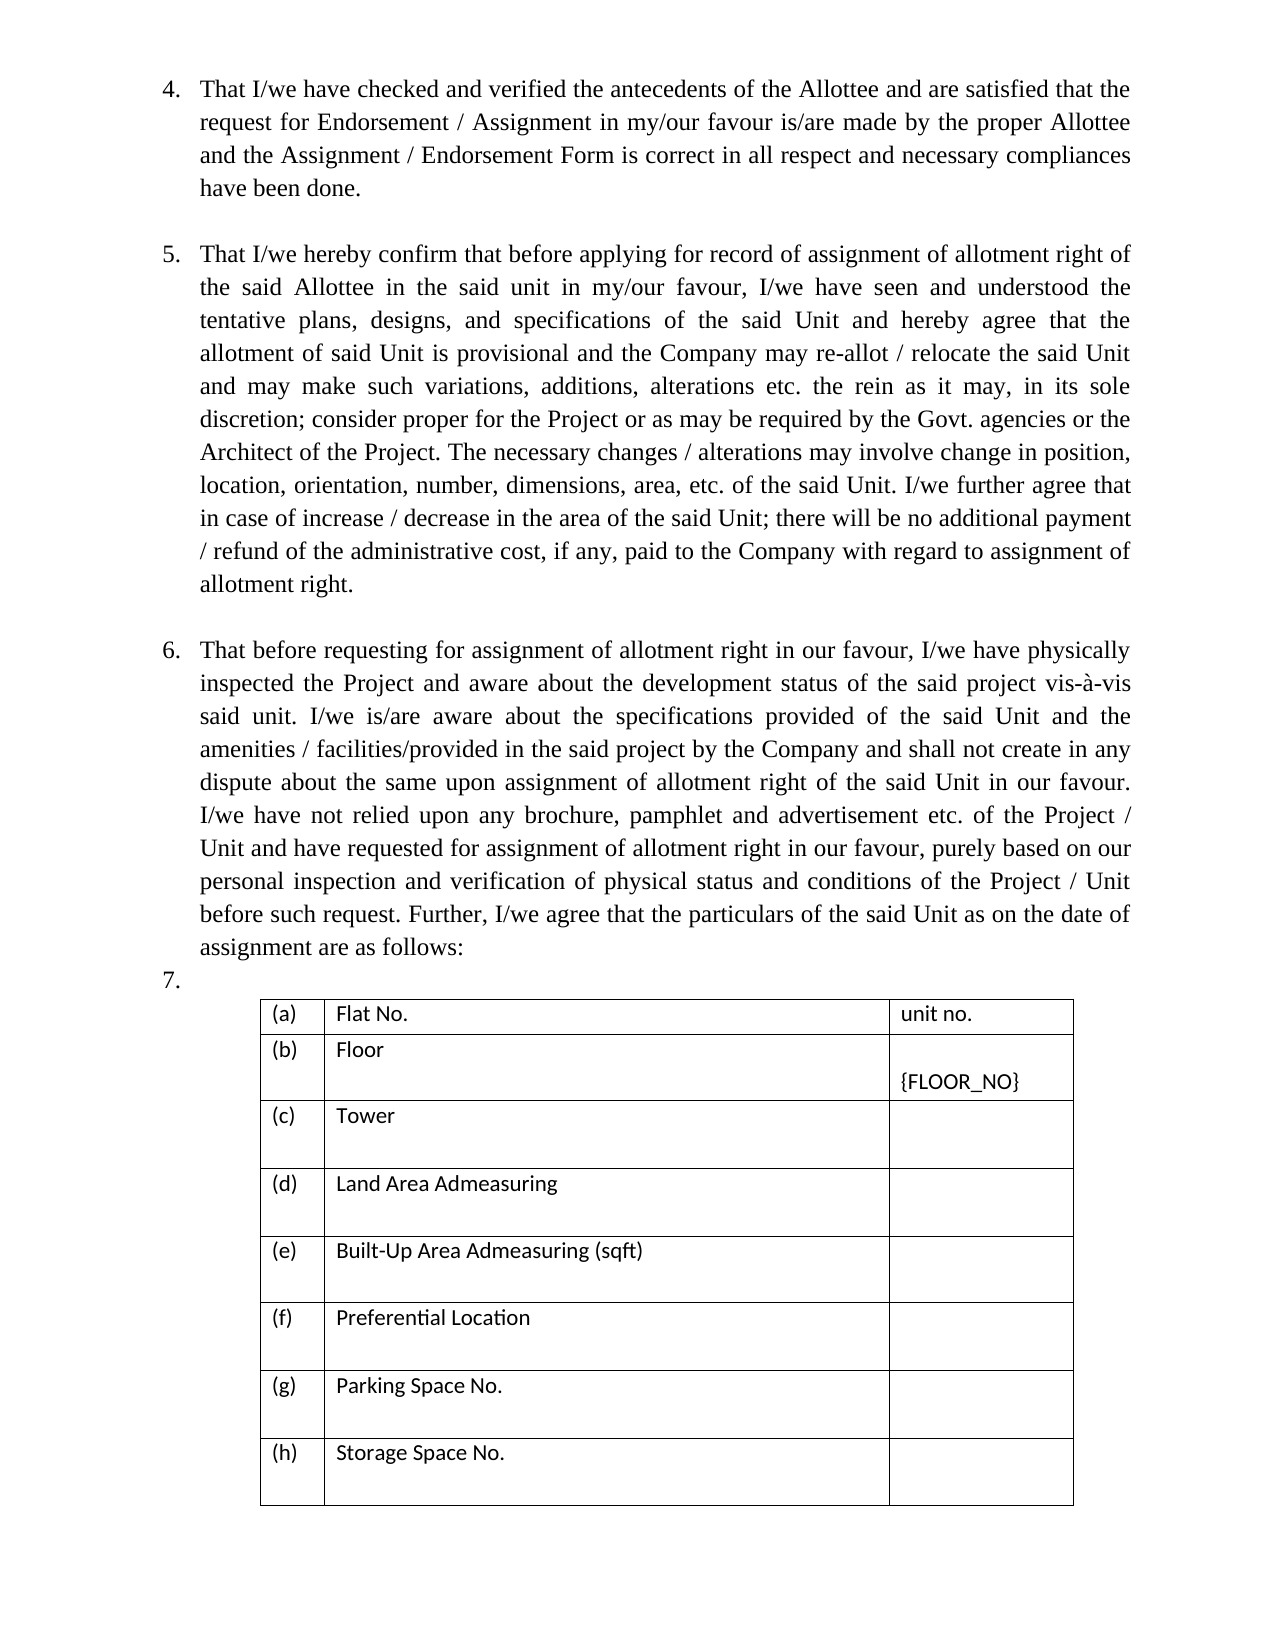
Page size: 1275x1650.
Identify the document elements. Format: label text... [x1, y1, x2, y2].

table_cell (h) [261, 1439, 324, 1505]
list That I/we hereby confirm that before applying for record of assignment of allotment right of the said Allottee in the said unit in my/our favour, I/we have seen and understood the tentative plans, designs, and specifications of the said Unit and hereby agree that the allotment of said Unit is provisional and the Company may re-allot / relocate the said Unit and may make such variations, additions, alterations etc. the rein as it may, in its sole discretion; consider proper for the Project or as may be required by the Govt. agencies or the Architect of the Project. The necessary changes / alterations may involve change in position, location, orientation, number, dimensions, area, etc. of the said Unit. I/we further agree that in case of increase / decrease in the area of the said Unit; there will be no additional payment / refund of the administrative cost, if any, paid to the Company with regard to assignment of allotment right. [162, 239, 1132, 598]
table_cell Tower [325, 1101, 889, 1168]
table_header unit no. [890, 1000, 1073, 1034]
table_cell Built-Up Area Admeasuring (sqft) [325, 1237, 889, 1302]
table_cell Parking Space No. [325, 1371, 889, 1437]
table_cell (c) [261, 1101, 324, 1168]
table_cell (g) [261, 1371, 324, 1437]
table_cell [890, 1237, 1073, 1302]
table_header (a) [261, 1000, 324, 1034]
table_cell (e) [261, 1237, 324, 1302]
table_cell (f) [261, 1303, 324, 1370]
table_cell Land Area Admeasuring [325, 1169, 889, 1236]
table_cell [890, 1439, 1073, 1505]
table_cell Preferential Location [325, 1303, 889, 1370]
table_header Flat No. [325, 1000, 889, 1034]
list That before requesting for assignment of allotment right in our favour, I/we have physically inspected the Project and aware about the development status of the said project vis-à-vis said unit. I/we is/are aware about the specifications provided of the said Unit and the amenities / facilities/provided in the said project by the Company and shall not create in any dispute about the same upon assignment of allotment right of the said Unit in our favour. I/we have not relied upon any brochure, pamphlet and advertisement etc. of the Project / Unit and have requested for assignment of allotment right in our favour, purely based on our personal inspection and verification of physical status and conditions of the Project / Unit before such request. Further, I/we agree that the particulars of the said Unit as on the date of assignment are as follows: [162, 635, 1132, 961]
table_cell (d) [261, 1169, 324, 1236]
table_cell [890, 1169, 1073, 1236]
table_cell (b) [261, 1035, 324, 1100]
table_cell [890, 1371, 1073, 1437]
table_cell Storage Space No. [325, 1439, 889, 1505]
table_cell [890, 1101, 1073, 1168]
list That I/we have checked and verified the antecedents of the Allottee and are satisfied that the request for Endorsement / Assignment in my/our favour is/are made by the proper Allottee and the Assignment / Endorsement Form is correct in all respect and necessary compliances have been done. [162, 74, 1132, 202]
table_cell [890, 1303, 1073, 1370]
table_cell {FLOOR_NO} [890, 1035, 1073, 1100]
table_cell Floor [325, 1035, 889, 1100]
